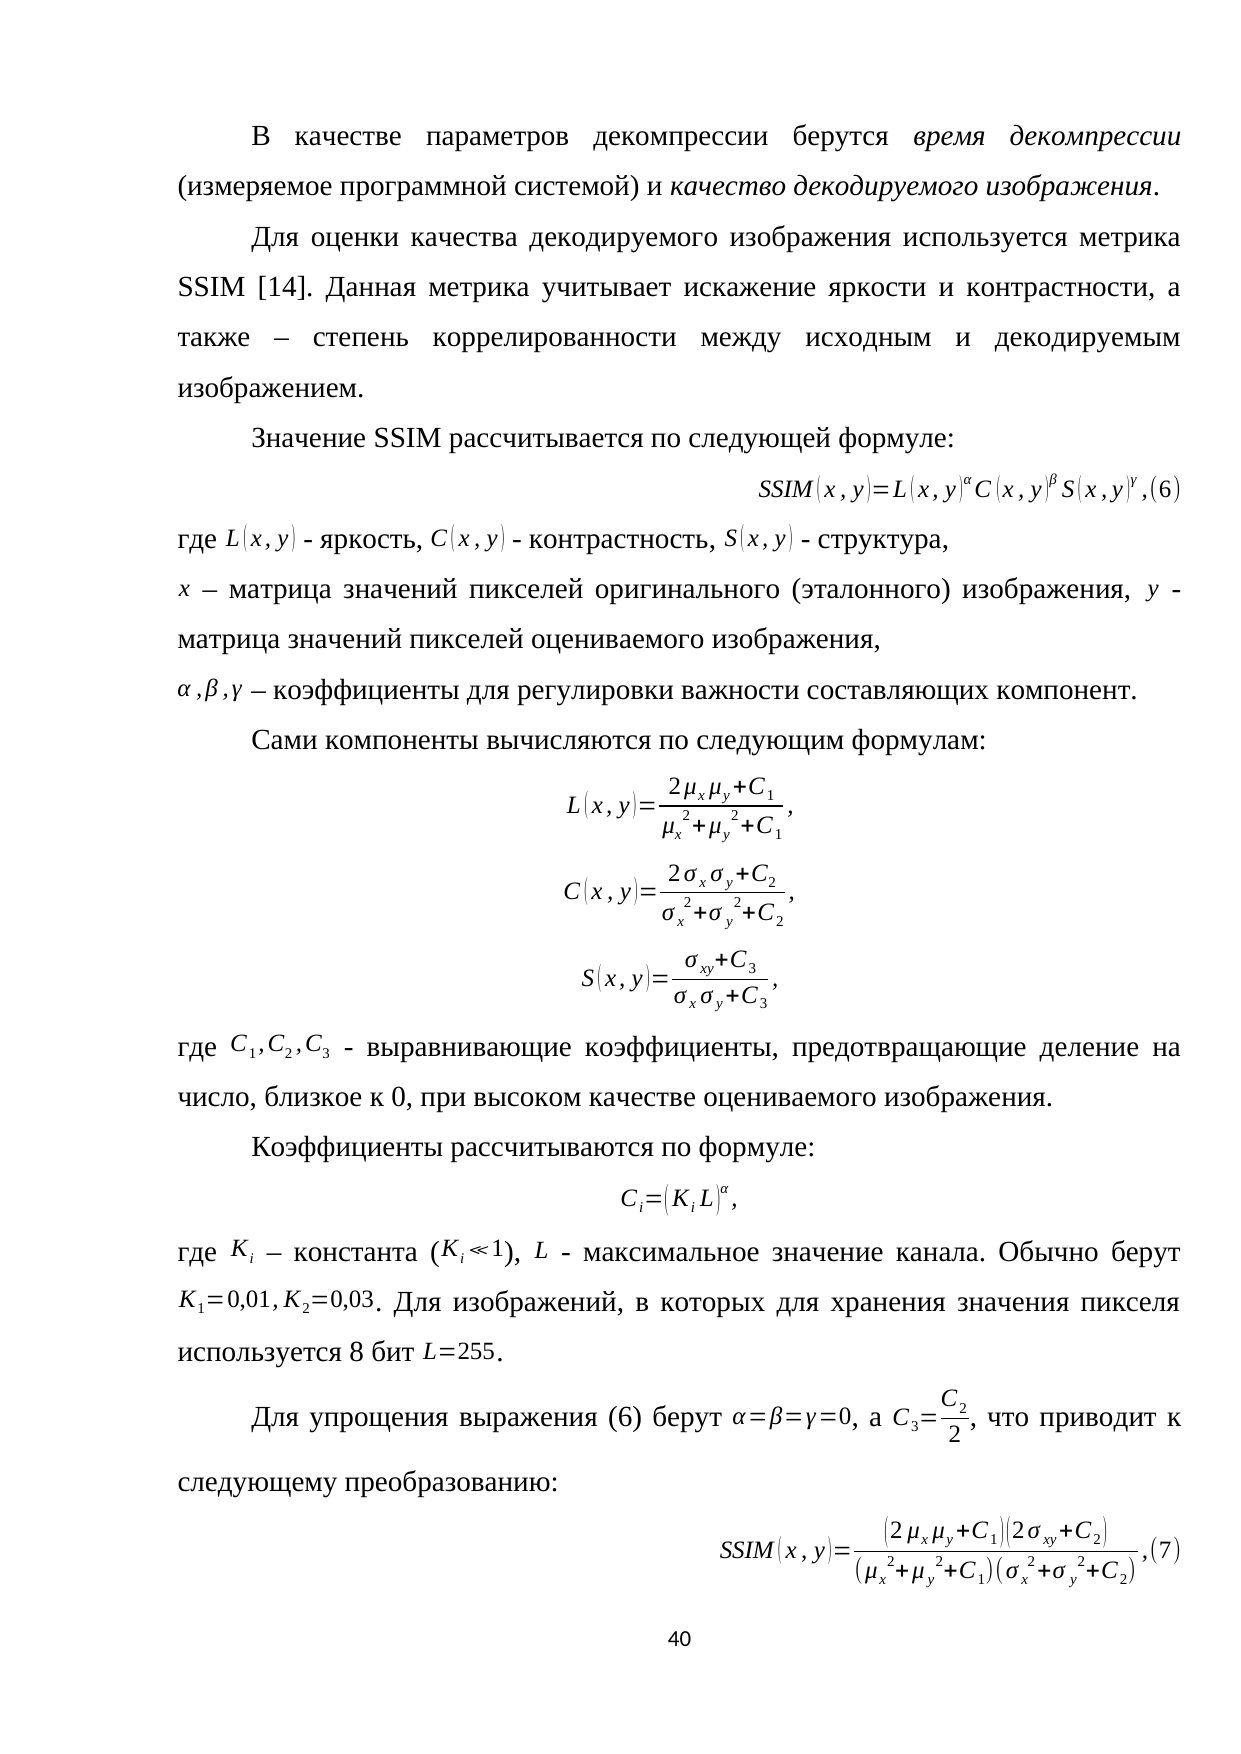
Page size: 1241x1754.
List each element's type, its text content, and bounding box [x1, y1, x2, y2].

text – коэффициенты для регулировки важности составляющих компонент. [177, 672, 1181, 705]
text Сами компоненты вычисляются по следующим формулам: [177, 722, 1181, 756]
text где - яркость, - контрастность, - структура, [177, 521, 1181, 554]
text Для оценки качества декодируемого изображения используется метрика SSIM [14]. Данная метрика учитывает искажение яркости и контрастности, а также – степень коррелированности между исходным и декодируемым изображением. [177, 219, 1181, 403]
text Для упрощения выражения (6) берут , а , что приводит к следующему преобразованию: [177, 1385, 1181, 1498]
text где – константа (), - максимальное значение канала. Обычно берут . Для изображений, в которых для хранения значения пикселя используется 8 бит . [177, 1234, 1181, 1368]
text где - выравнивающие коэффициенты, предотвращающие деление на число, близкое к 0, при высоком качестве оцениваемого изображения. [177, 1029, 1181, 1113]
text – матрица значений пикселей оригинального (эталонного) изображения, - матрица значений пикселей оцениваемого изображения, [177, 571, 1181, 655]
text Коэффициенты рассчитываются по формуле: [177, 1129, 1181, 1163]
text В качестве параметров декомпрессии берутся время декомпрессии (измеряемое программной системой) и качество декодируемого изображения. [177, 118, 1181, 202]
text Значение SSIM рассчитывается по следующей формуле: [177, 420, 1181, 453]
